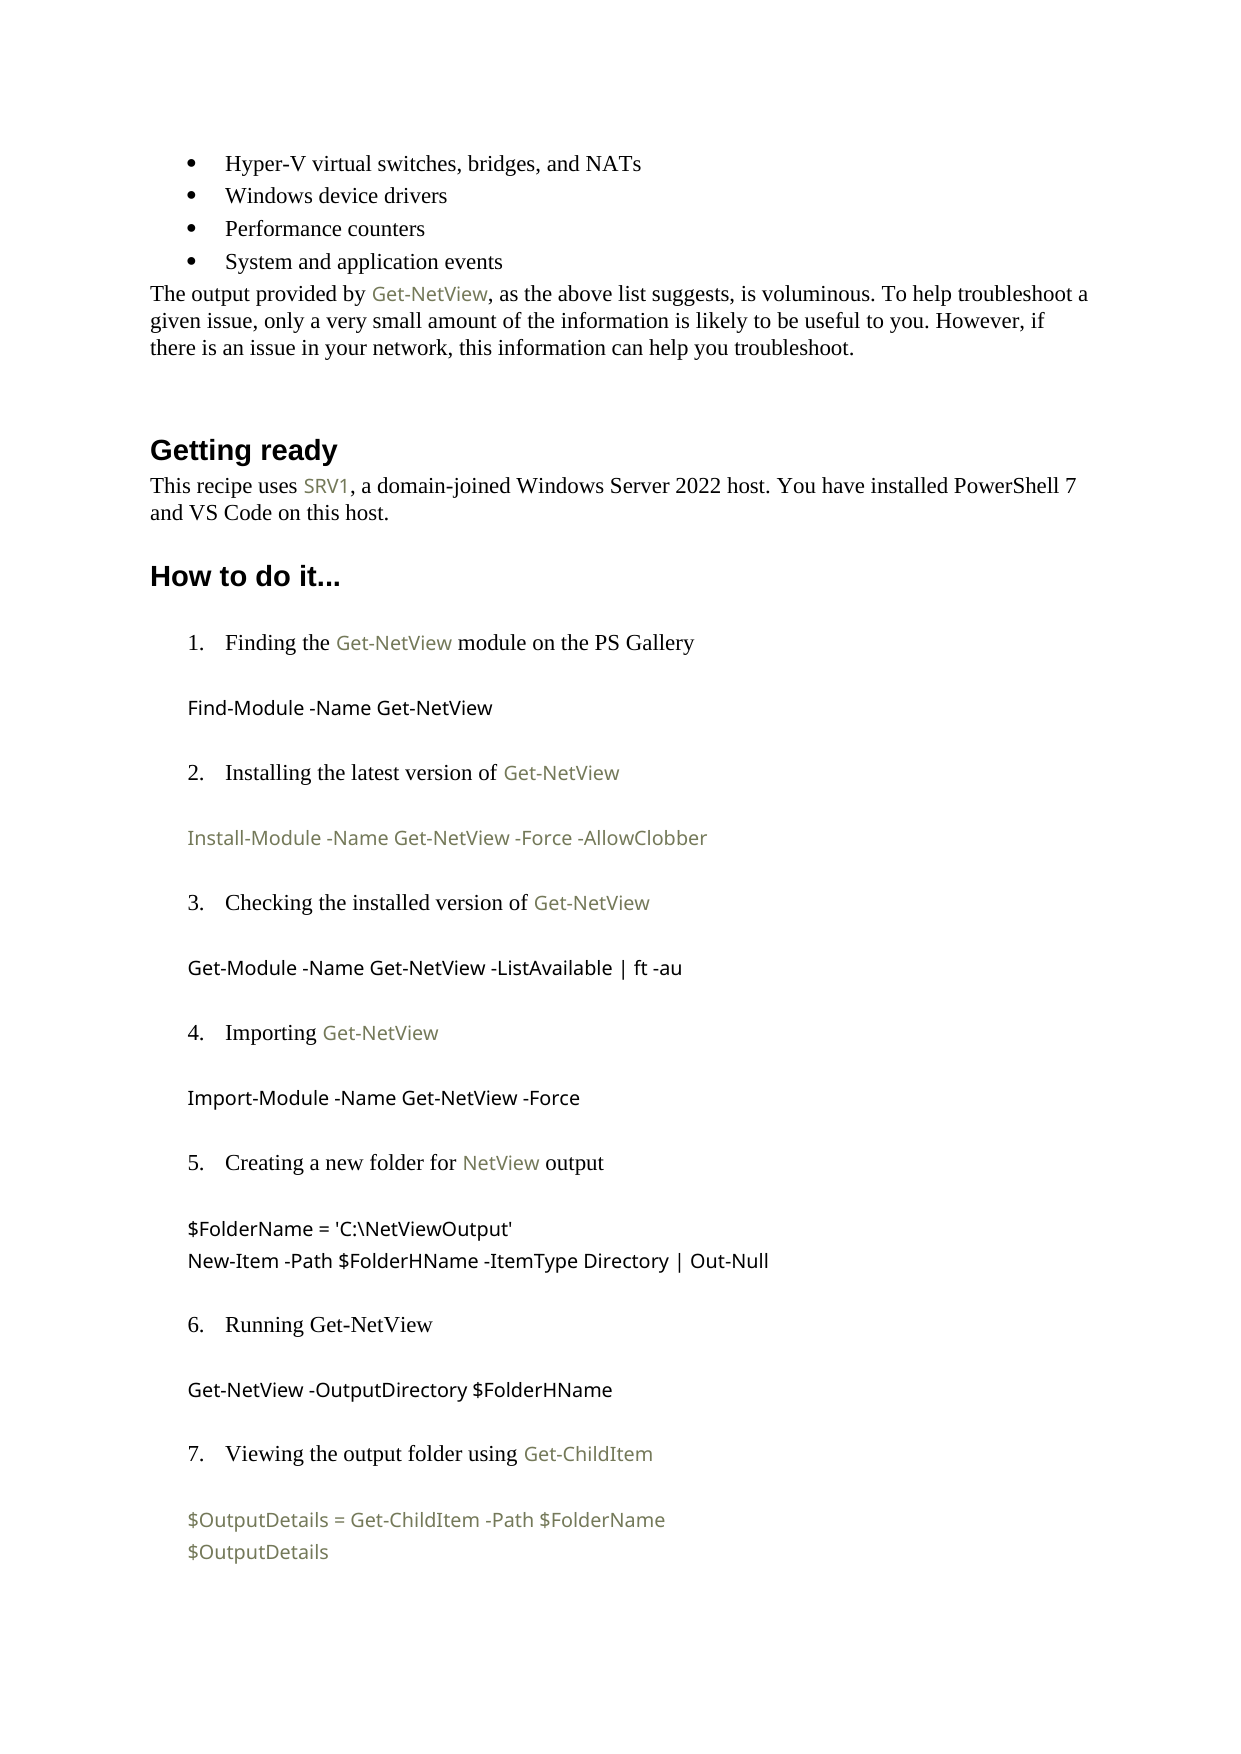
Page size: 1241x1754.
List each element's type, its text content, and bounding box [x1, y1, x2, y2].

text Viewing the output folder using Get-ChildItem [187, 1441, 1053, 1468]
text Get-NetView -OutputDirectory $FolderHName [187, 1376, 1090, 1403]
text Get-Module -Name Get-NetView -ListAvailable | ft -au [187, 954, 1090, 981]
text Install-Module -Name Get-NetView -Force -AllowClobber [187, 824, 1090, 851]
subtitle Getting ready [150, 432, 1090, 466]
text Windows device drivers [187, 183, 1053, 209]
text $OutputDetails [187, 1538, 1090, 1565]
text $OutputDetails = Get-ChildItem -Path $FolderName [187, 1506, 1090, 1533]
text Find-Module -Name Get-NetView [187, 694, 1090, 721]
text System and application events [187, 248, 1053, 274]
text $FolderName = 'C:\NetViewOutput' [187, 1215, 1090, 1242]
text Performance counters [187, 215, 1053, 242]
text New-Item -Path $FolderHName -ItemType Directory | Out-Null [187, 1247, 1090, 1274]
text This recipe uses SRV1, a domain-joined Windows Server 2022 host. You have installed PowerShell 7 and VS Code on this host. [150, 472, 1090, 526]
text Creating a new folder for NetView output [187, 1149, 1053, 1176]
text Hyper-V virtual switches, bridges, and NATs [187, 150, 1053, 176]
text Importing Get-NetView [187, 1019, 1053, 1046]
text Installing the latest version of Get-NetView [187, 759, 1053, 786]
text Import-Module -Name Get-NetView -Force [187, 1084, 1090, 1111]
list Finding the Get-NetView module on the PS Gallery [187, 629, 1053, 656]
text The output provided by Get-NetView, as the above list suggests, is voluminous. To help troubleshoot a given issue, only a very small amount of the information is likely to be useful to you. However, if there is an issue in your network, this information can help you troubleshoot. [150, 280, 1090, 360]
text Checking the installed version of Get-NetView [187, 889, 1053, 916]
subtitle How to do it... [150, 559, 1090, 593]
text Running Get-NetView [187, 1311, 1053, 1338]
